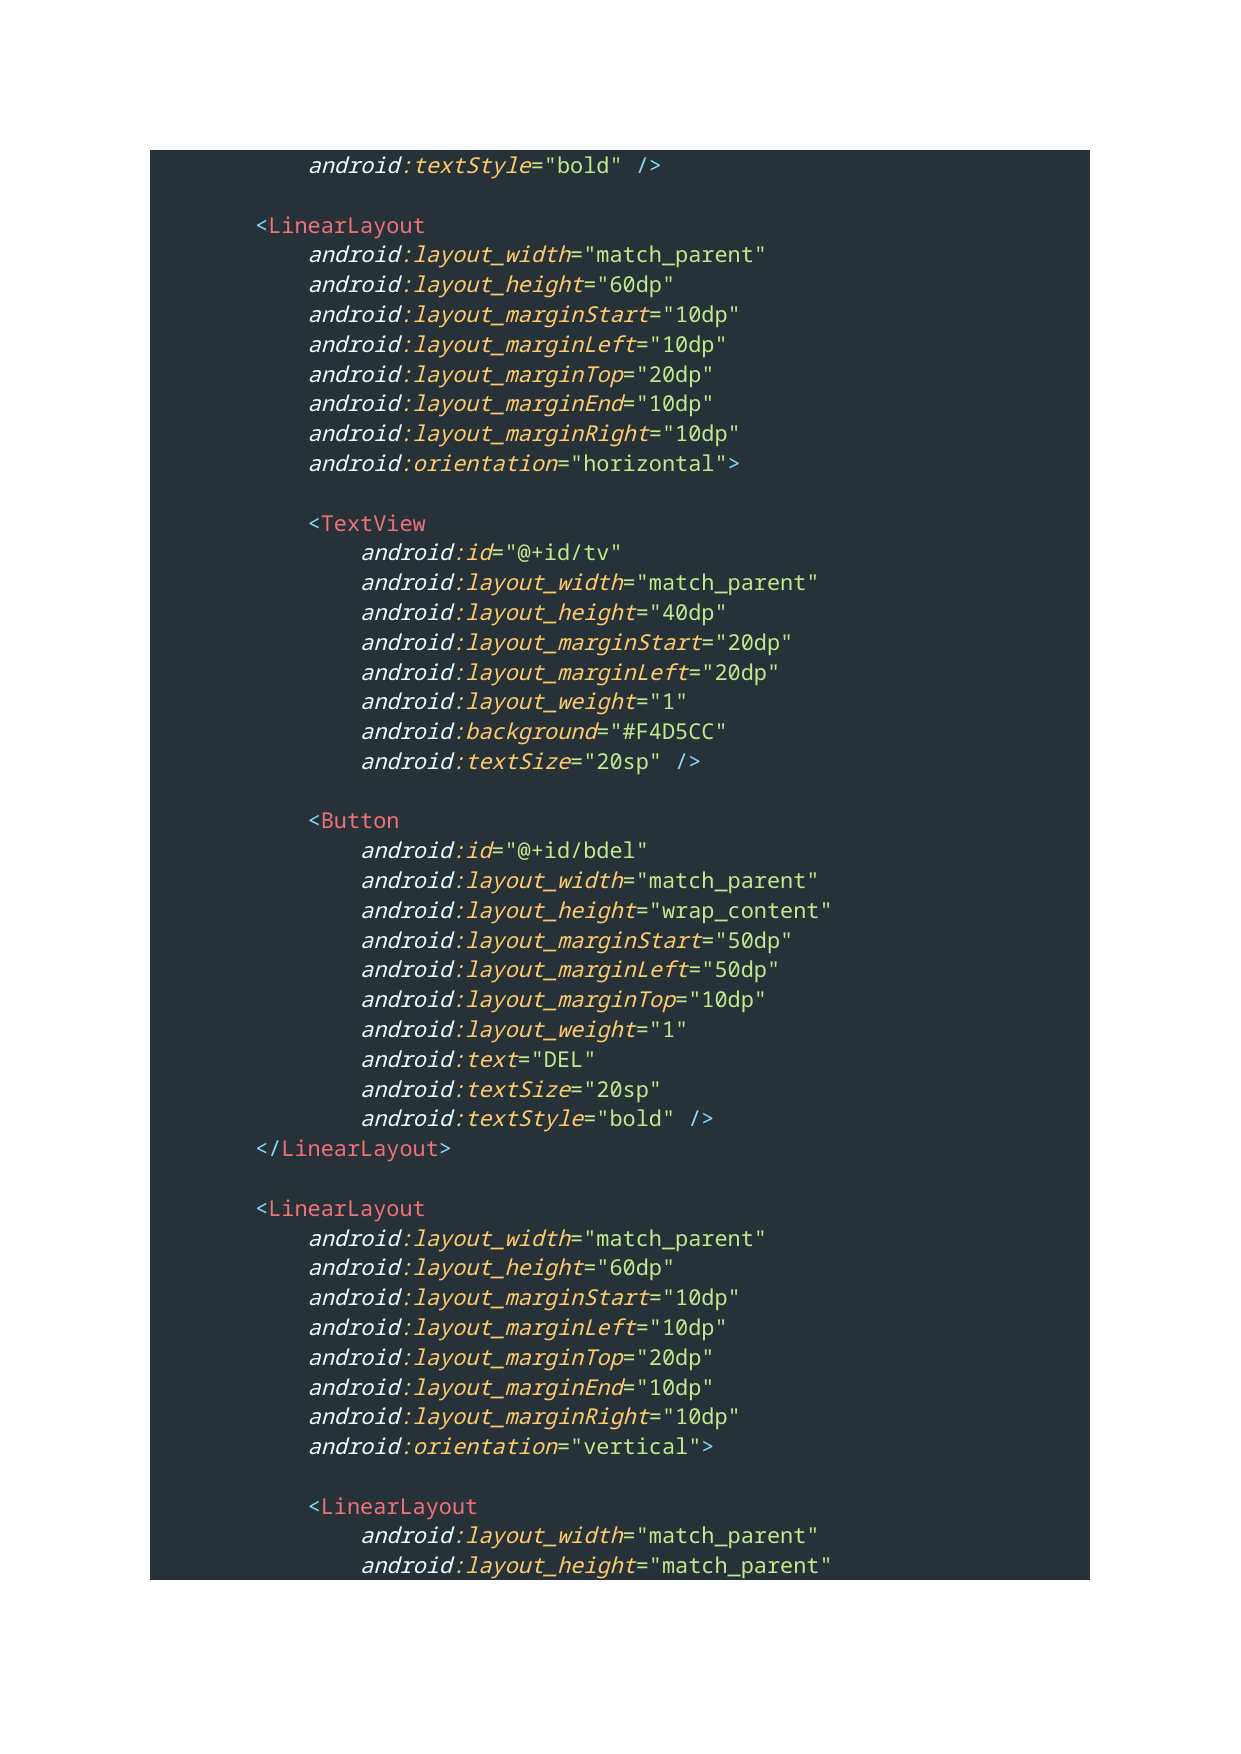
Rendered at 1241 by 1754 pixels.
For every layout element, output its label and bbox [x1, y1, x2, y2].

text [150, 150, 1090, 1580]
